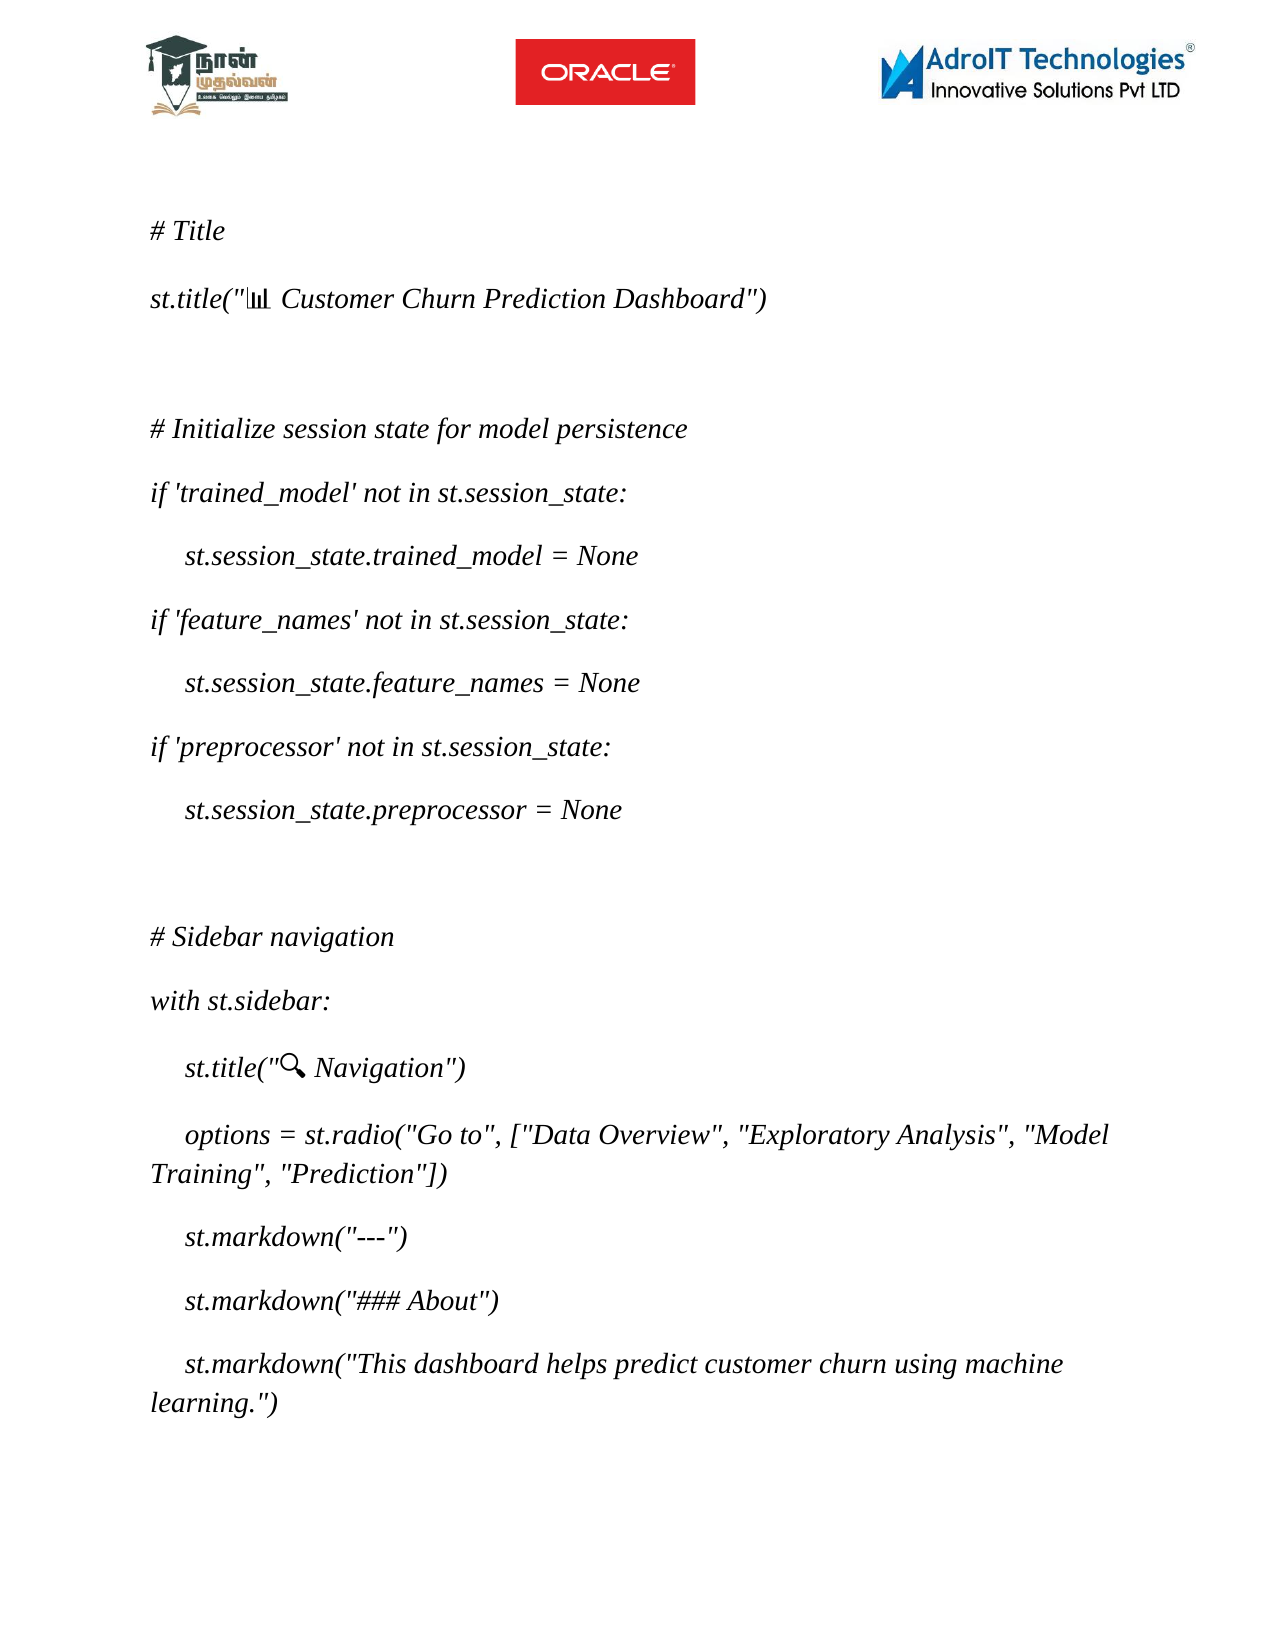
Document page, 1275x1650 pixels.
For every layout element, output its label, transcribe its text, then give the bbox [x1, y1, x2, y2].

text st.title("🔍 Navigation") [150, 1047, 1125, 1086]
text st.markdown("This dashboard helps predict customer churn using machine learning.") [150, 1346, 1125, 1418]
text # Sidebar navigation [150, 919, 1125, 953]
text with st.sidebar: [150, 983, 1125, 1017]
text st.session_state.feature_names = None [150, 665, 1125, 699]
text # Initialize session state for model persistence [150, 411, 1125, 445]
text st.title("📊 Customer Churn Prediction Dashboard") [150, 277, 1125, 317]
text if 'trained_model' not in st.session_state: [150, 475, 1125, 508]
text st.session_state.trained_model = None [150, 538, 1125, 572]
text st.session_state.preprocessor = None [150, 792, 1125, 826]
text # Title [150, 213, 1125, 247]
text options = st.radio("Go to", ["Data Overview", "Exploratory Analysis", "Model Training", "Prediction"]) [150, 1117, 1125, 1189]
text st.markdown("### About") [150, 1283, 1125, 1316]
picture [140, 31, 290, 119]
picture [515, 39, 696, 105]
text st.markdown("---") [150, 1219, 1125, 1253]
picture [878, 39, 1197, 105]
text if 'preprocessor' not in st.session_state: [150, 729, 1125, 762]
text if 'feature_names' not in st.session_state: [150, 602, 1125, 635]
